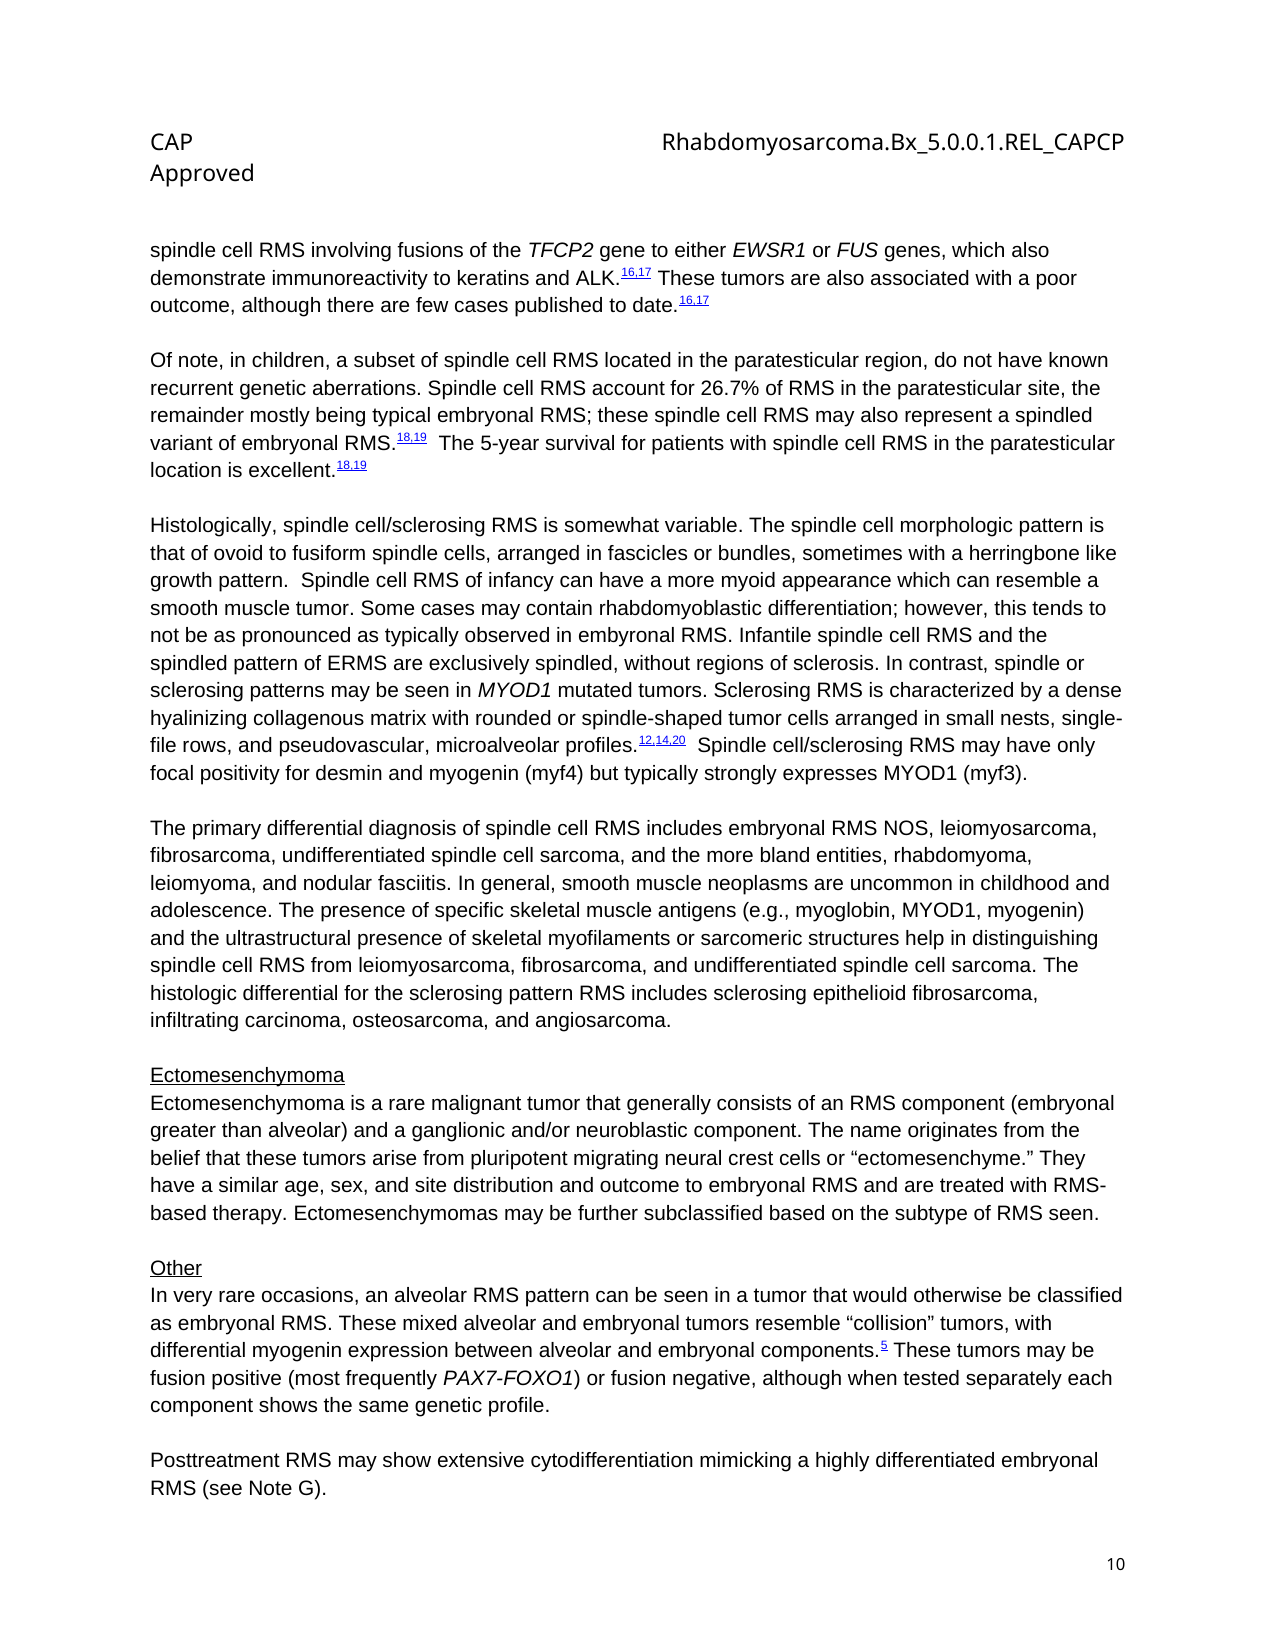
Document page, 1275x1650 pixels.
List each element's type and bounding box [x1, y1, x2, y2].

text [150, 238, 1125, 1499]
